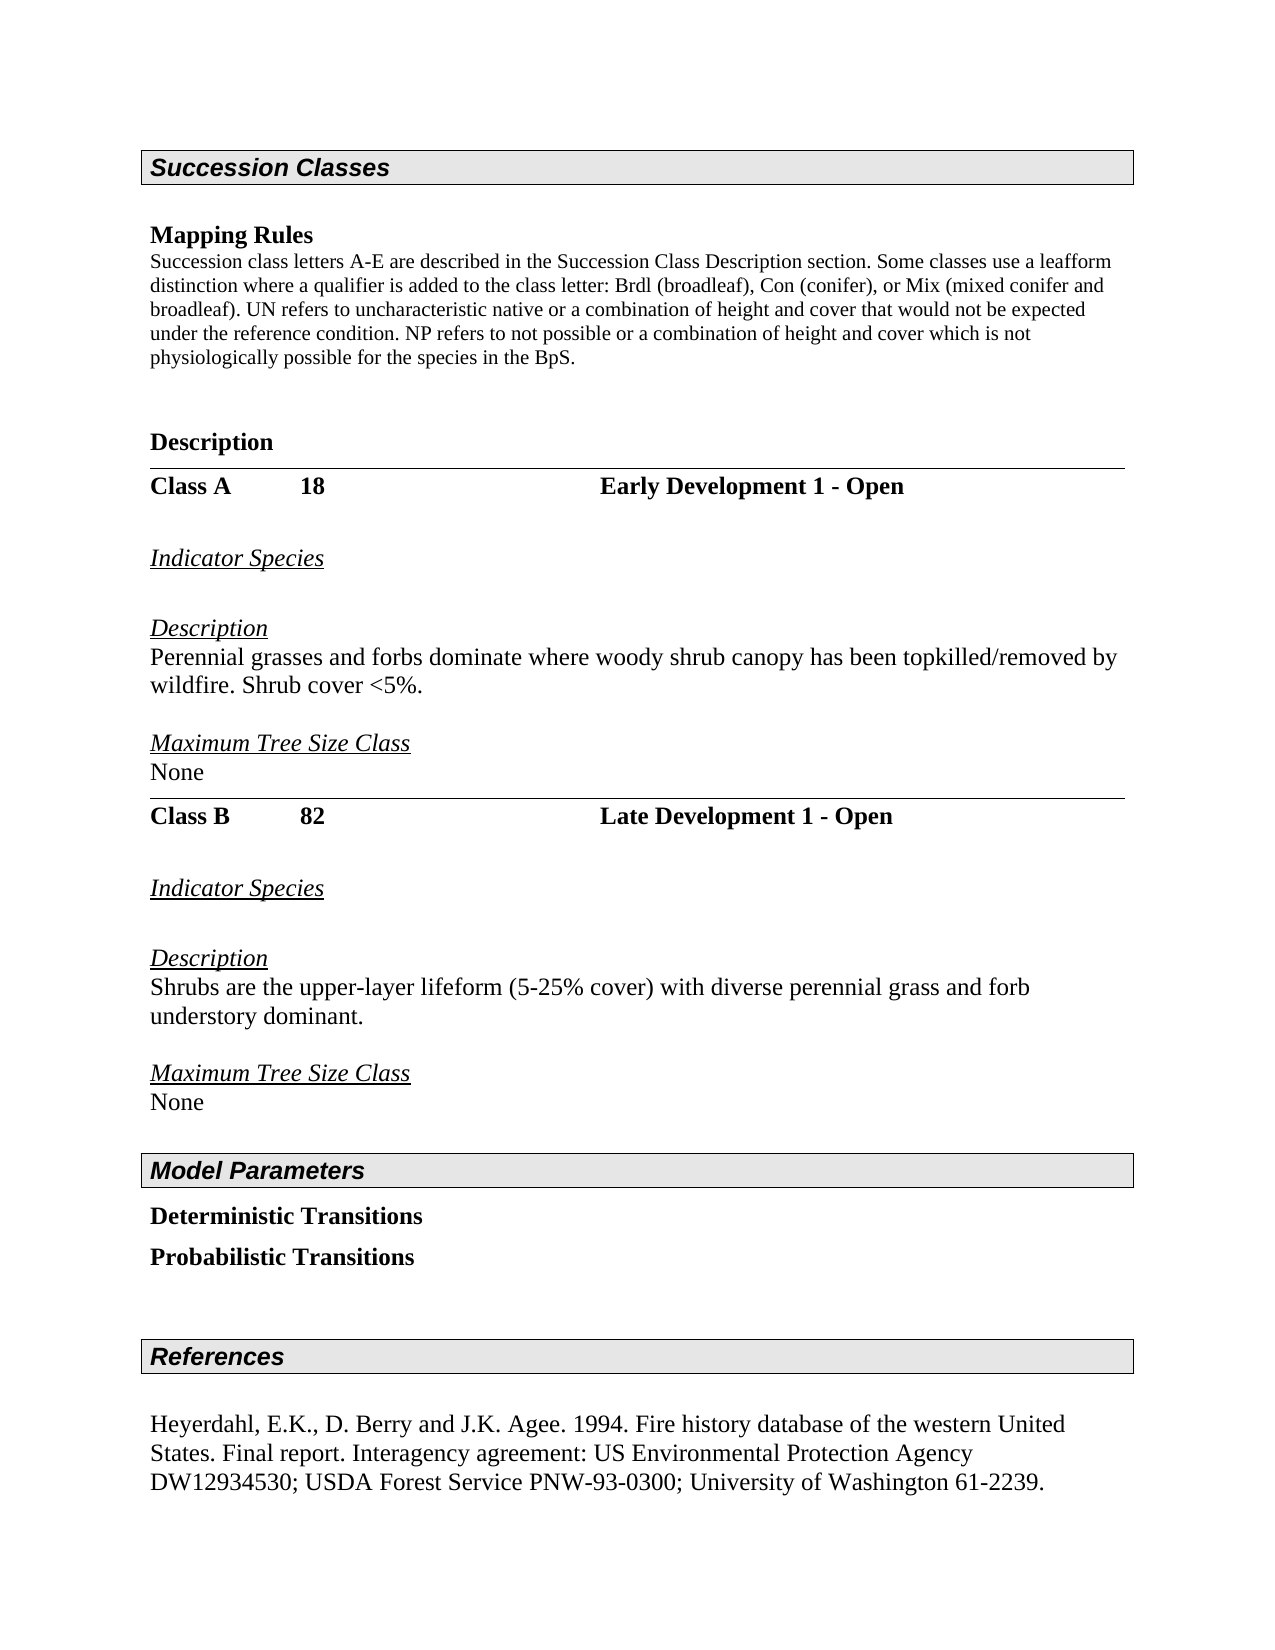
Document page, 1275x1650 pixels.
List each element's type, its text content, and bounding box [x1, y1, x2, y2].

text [150, 1409, 1125, 1495]
text Probabilistic Transitions [150, 1242, 1125, 1271]
text Perennial grasses and forbs dominate where woody shrub canopy has been topkilled/removed by wildfire. Shrub cover <5%. [150, 642, 1125, 699]
text Indicator Species [150, 543, 1125, 572]
text Class B 82 Late Development 1 - Open [150, 799, 1125, 830]
text Indicator Species [150, 873, 1125, 902]
text Maximum Tree Size ClassNone [150, 1058, 1125, 1116]
text Maximum Tree Size ClassNone [150, 728, 1125, 786]
text Description [150, 427, 1125, 455]
text References [142, 1340, 1133, 1373]
text Succession class letters A-E are described in the Succession Class Description section. Some classes use a leafform distinction where a qualifier is added to the class letter: Brdl (broadleaf), Con (conifer), or Mix (mixed conifer and broadleaf). UN refers to uncharacteristic native or a combination of height and cover that would not be expected under the reference condition. NP refers to not possible or a combination of height and cover which is not physiologically possible for the species in the BpS. [150, 249, 1125, 369]
text Deterministic Transitions [150, 1201, 1125, 1229]
text Description [150, 613, 1125, 642]
text Shrubs are the upper-layer lifeform (5-25% cover) with diverse perennial grass and forb understory dominant. [150, 972, 1125, 1029]
text Model Parameters [142, 1154, 1133, 1187]
text Class A 18 Early Development 1 - Open [150, 469, 1125, 500]
text Succession Classes [142, 151, 1133, 184]
text Description [150, 943, 1125, 972]
text Mapping Rules [150, 220, 1125, 249]
